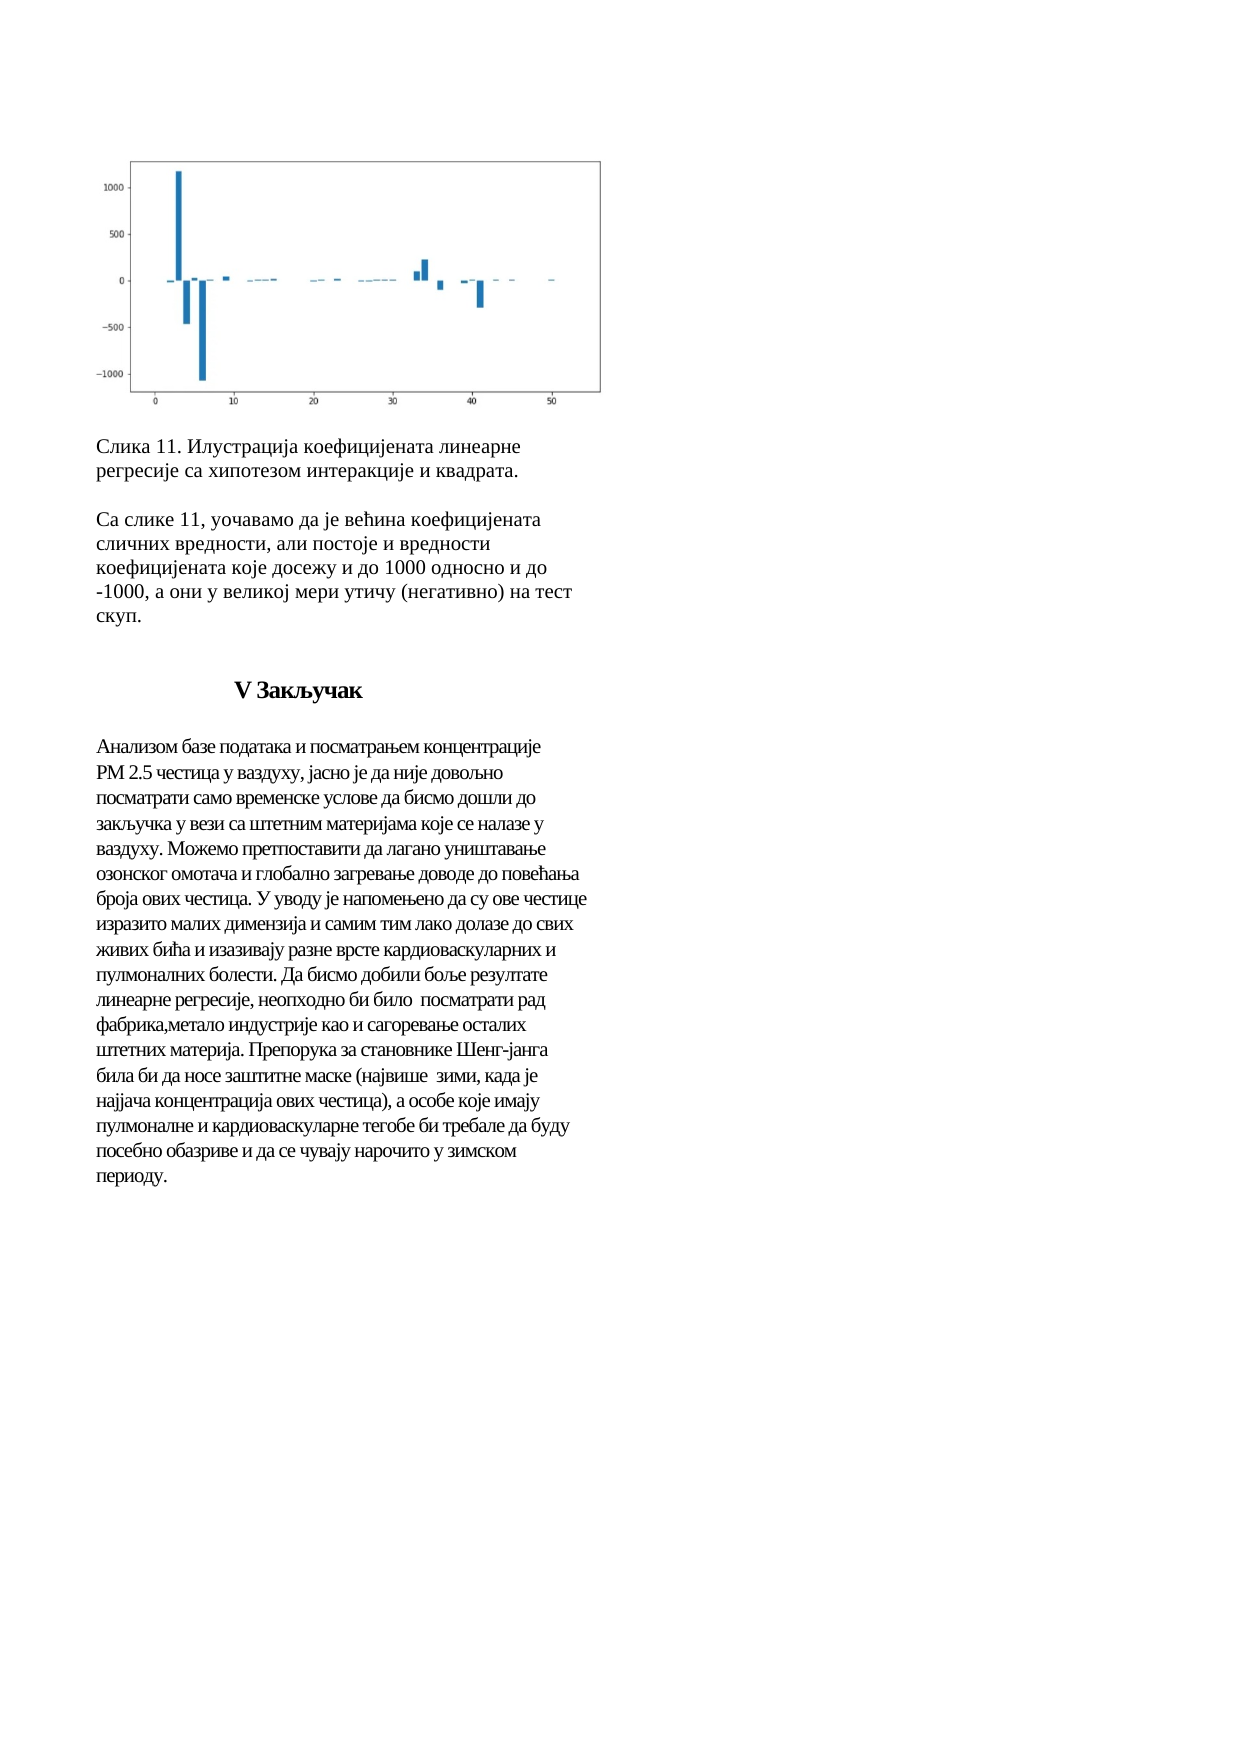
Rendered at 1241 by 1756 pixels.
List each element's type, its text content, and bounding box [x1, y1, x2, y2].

text PM 2.5 честица у ваздуху, јасно је да није довољно посматрати само временске услове да бисмо дошли до закључка у вези са штетним материјама које се налазе у ваздуху. Можемо претпоставити да лагано уништавање озонског омотача и глобално загревање доводе до повећања броја ових честица. У уводу је напомењено да су ове честице изразито малих димензија и самим тим лако долазе до свих живих бића и изазивају разне врсте кардиоваскуларних и пулмоналних болести. Да бисмо добили боље резултате линеарне регресије, неопходно би било посматрати рад фабрика,метало индустрије као и сагоревање осталих штетних материја. Препорука за становнике Шенг-јанга била би да носе заштитне маске (највише зими, када је најјача концентрација ових честица), а особе које имају пулмоналне и кардиоваскуларне тегобе би требале да буду посебно обазриве и да се чувају нарочито у зимском периоду. [96, 760, 587, 1187]
text V Закључак [96, 676, 587, 704]
text Са слике 11, уочавамо да је већина коефицијената сличних вредности, али постоје и вредности коефицијената које досежу и до 1000 односно и до [96, 507, 610, 579]
text Слика 11. Илустрација коефицијената линеарне регресије са хипотезом интеракције и квадрата. [96, 434, 610, 482]
text -1000, а они у великој мери утичу (негативно) на тест скуп. [96, 579, 610, 627]
text Анализом базе података и посматрањем концентрације [96, 734, 587, 758]
picture [94, 155, 617, 411]
